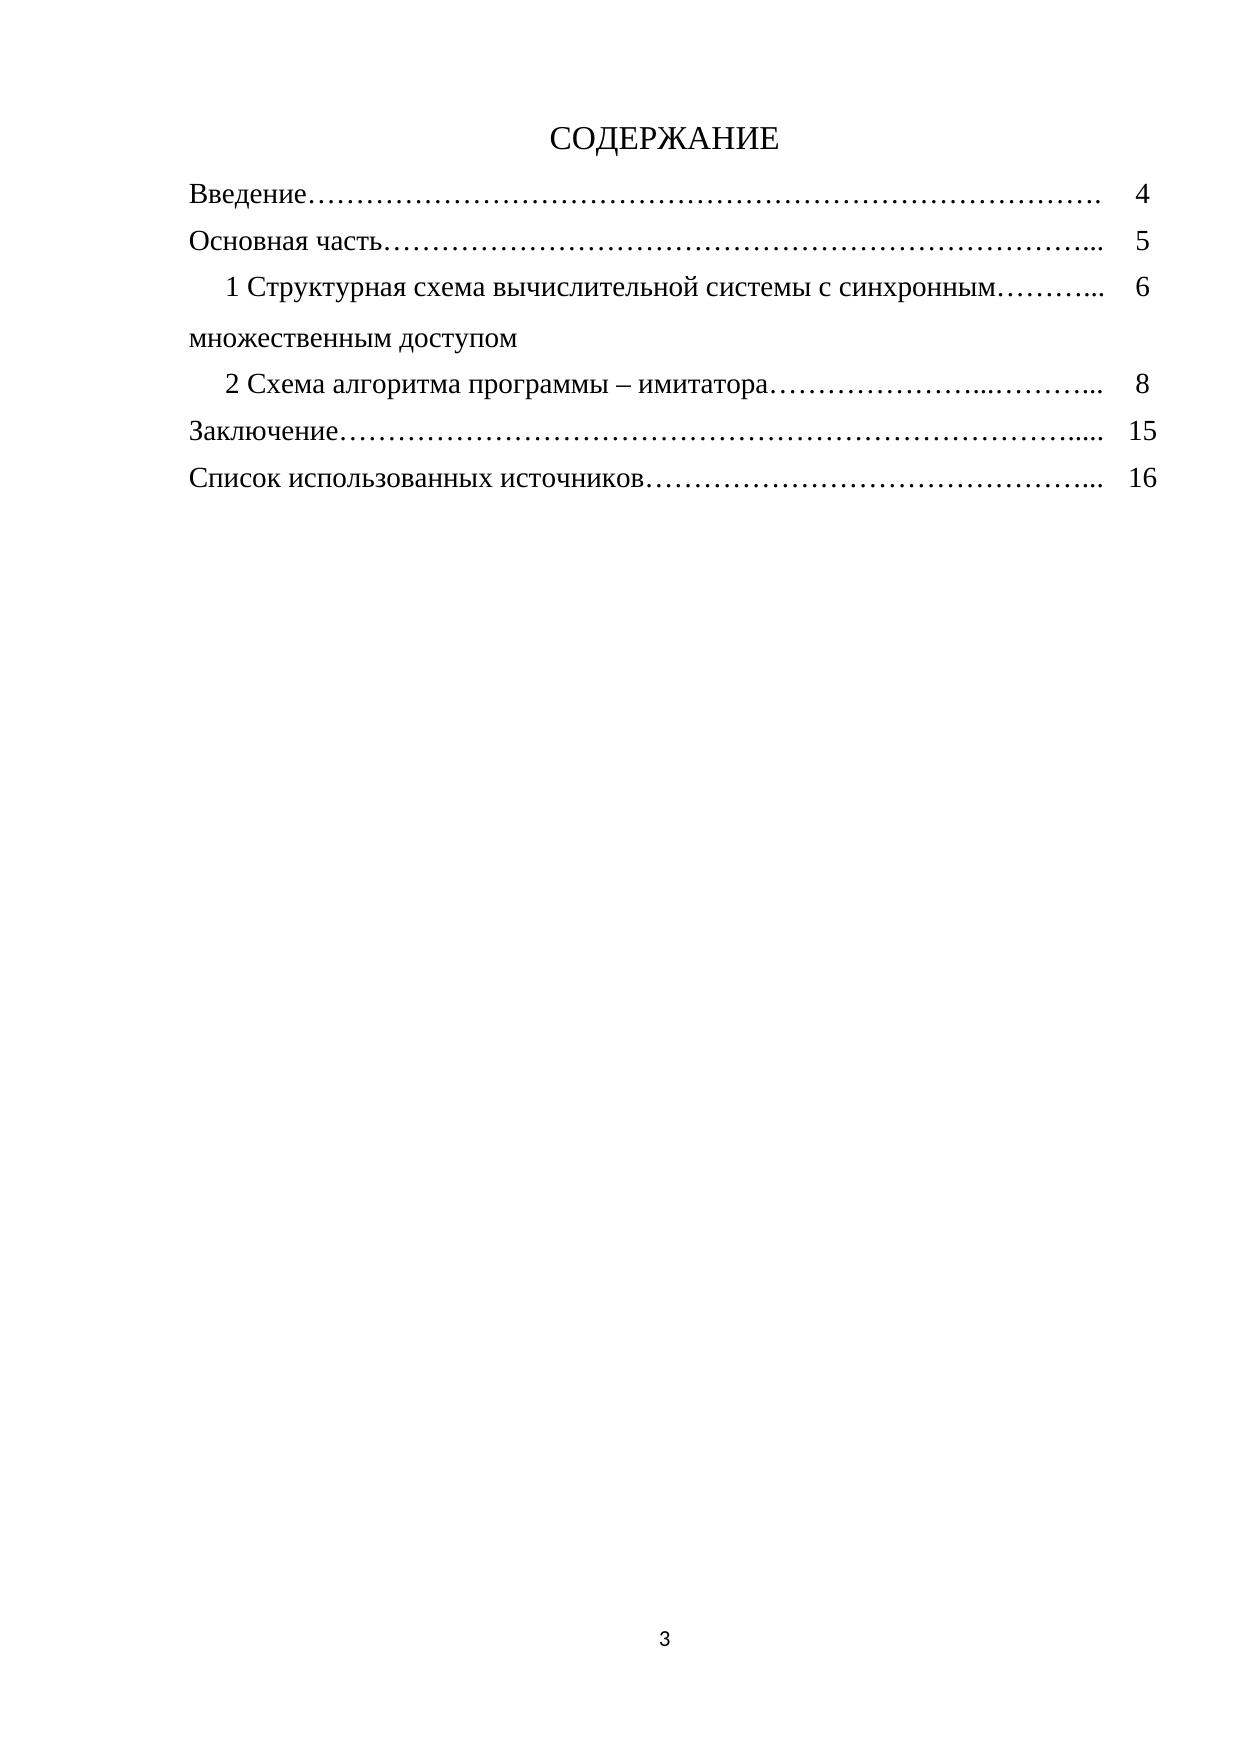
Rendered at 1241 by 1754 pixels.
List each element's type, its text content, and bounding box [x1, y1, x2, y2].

table_cell 2 Схема алгоритма программы – имитатора…………………...………... [177, 366, 1117, 413]
table_cell Заключение…………………………………………………………………..... [177, 413, 1117, 460]
text СОДЕРЖАНИЕ [177, 118, 1152, 156]
table_cell 5 [1117, 223, 1191, 269]
table_cell 16 [1117, 460, 1191, 506]
table_cell Список использованных источников………………………………………... [177, 460, 1117, 506]
table_cell 1 Структурная схема вычислительной системы с синхронным………... множественным доступом [177, 270, 1117, 366]
table_cell 8 [1117, 366, 1191, 413]
table_cell 6 [1117, 270, 1191, 366]
table_cell Основная часть………………………………………………………………... [177, 223, 1117, 269]
table_header Введение………………………………………………………………………. [177, 176, 1117, 223]
table_cell 15 [1117, 413, 1191, 460]
table_header 4 [1117, 176, 1191, 223]
